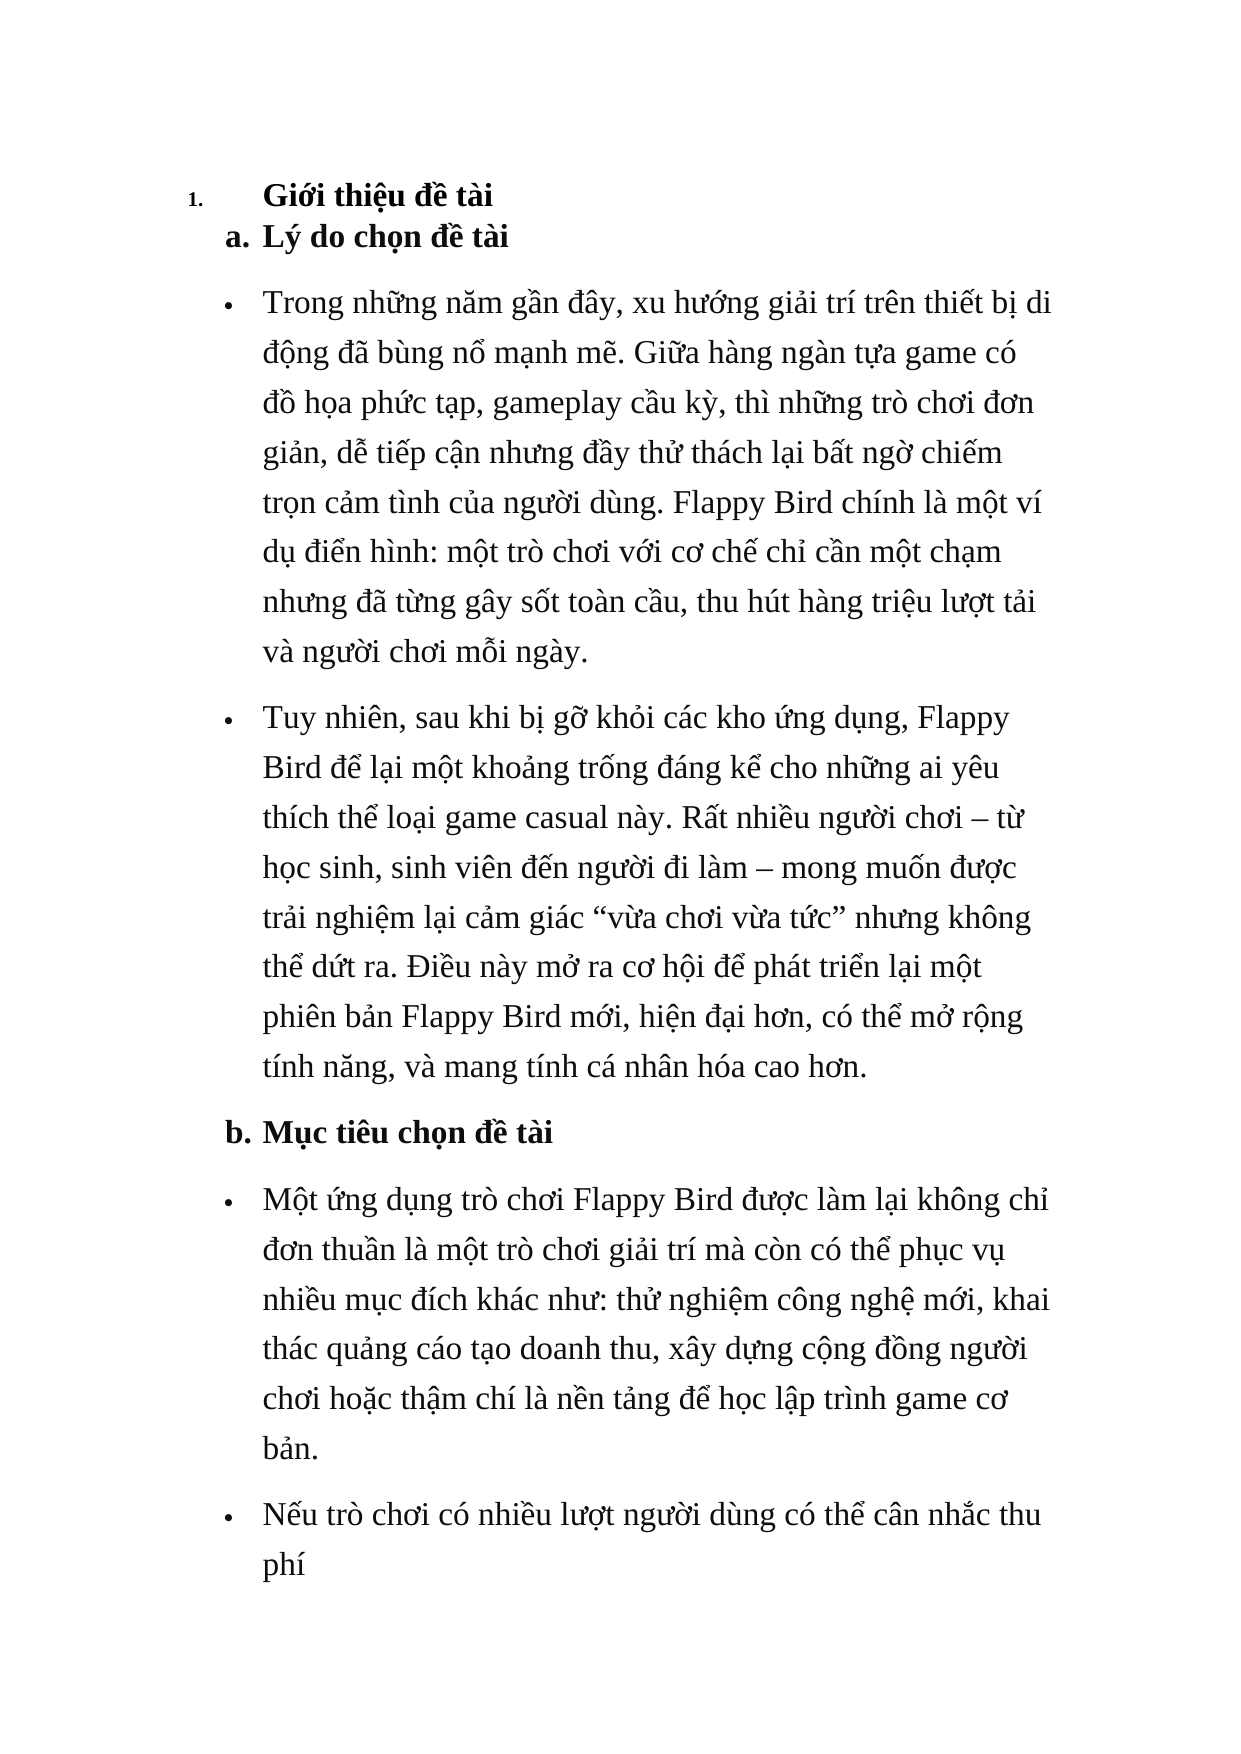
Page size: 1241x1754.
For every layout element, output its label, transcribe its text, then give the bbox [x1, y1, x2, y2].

subtitle Giới thiệu đề tài [187, 175, 1053, 213]
list Trong những năm gần đây, xu hướng giải trí trên thiết bị di động đã bùng nổ mạnh mẽ. Giữa hàng ngàn tựa game có đồ họa phức tạp, gameplay cầu kỳ, thì những trò chơi đơn giản, dễ tiếp cận nhưng đầy thử thách lại bất ngờ chiếm trọn cảm tình của người dùng. Flappy Bird chính là một ví dụ điển hình: một trò chơi với cơ chế chỉ cần một chạm nhưng đã từng gây sốt toàn cầu, thu hút hàng triệu lượt tải và người chơi mỗi ngày. [225, 283, 1053, 670]
list Mục tiêu chọn đề tài [225, 1113, 1053, 1151]
list Nếu trò chơi có nhiều lượt người dùng có thể cân nhắc thu phí [225, 1495, 1053, 1583]
list Tuy nhiên, sau khi bị gỡ khỏi các kho ứng dụng, Flappy Bird để lại một khoảng trống đáng kể cho những ai yêu thích thể loại game casual này. Rất nhiều người chơi – từ học sinh, sinh viên đến người đi làm – mong muốn được trải nghiệm lại cảm giác “vừa chơi vừa tức” nhưng không thể dứt ra. Điều này mở ra cơ hội để phát triển lại một phiên bản Flappy Bird mới, hiện đại hơn, có thể mở rộng tính năng, và mang tính cá nhân hóa cao hơn. [225, 698, 1053, 1085]
list Lý do chọn đề tài [225, 216, 1053, 255]
list Một ứng dụng trò chơi Flappy Bird được làm lại không chỉ đơn thuần là một trò chơi giải trí mà còn có thể phục vụ nhiều mục đích khác như: thử nghiệm công nghệ mới, khai thác quảng cáo tạo doanh thu, xây dựng cộng đồng người chơi hoặc thậm chí là nền tảng để học lập trình game cơ bản. [225, 1179, 1053, 1467]
